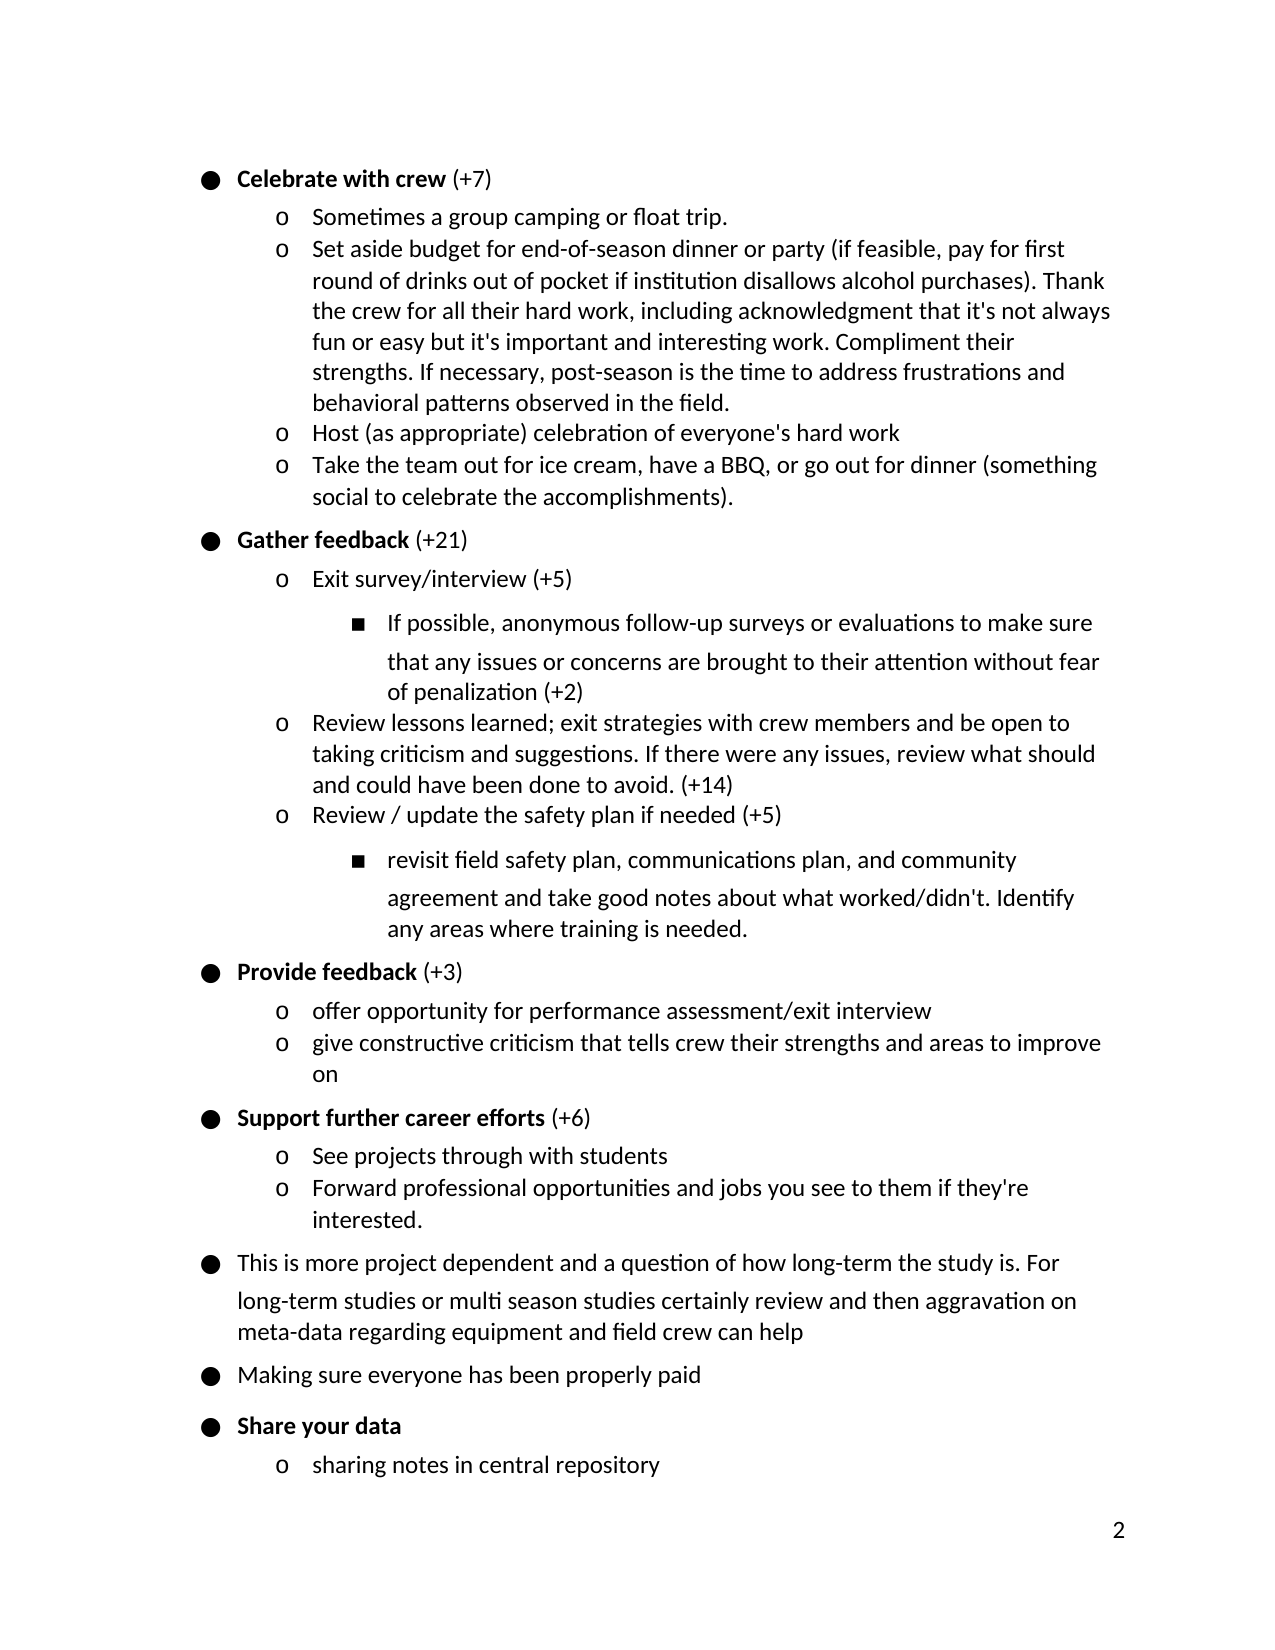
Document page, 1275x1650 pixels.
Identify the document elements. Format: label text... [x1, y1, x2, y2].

table_cell Making sure everyone has been properly paid [150, 1347, 1125, 1398]
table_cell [150, 150, 1125, 1234]
table_cell Share your data sharing notes in central repository [150, 1398, 1125, 1481]
table_cell This is more project dependent and a question of how long-term the study is. For long-term studies or multi season studies certainly review and then aggravation on meta-data regarding equipment and field crew can help [150, 1234, 1125, 1347]
